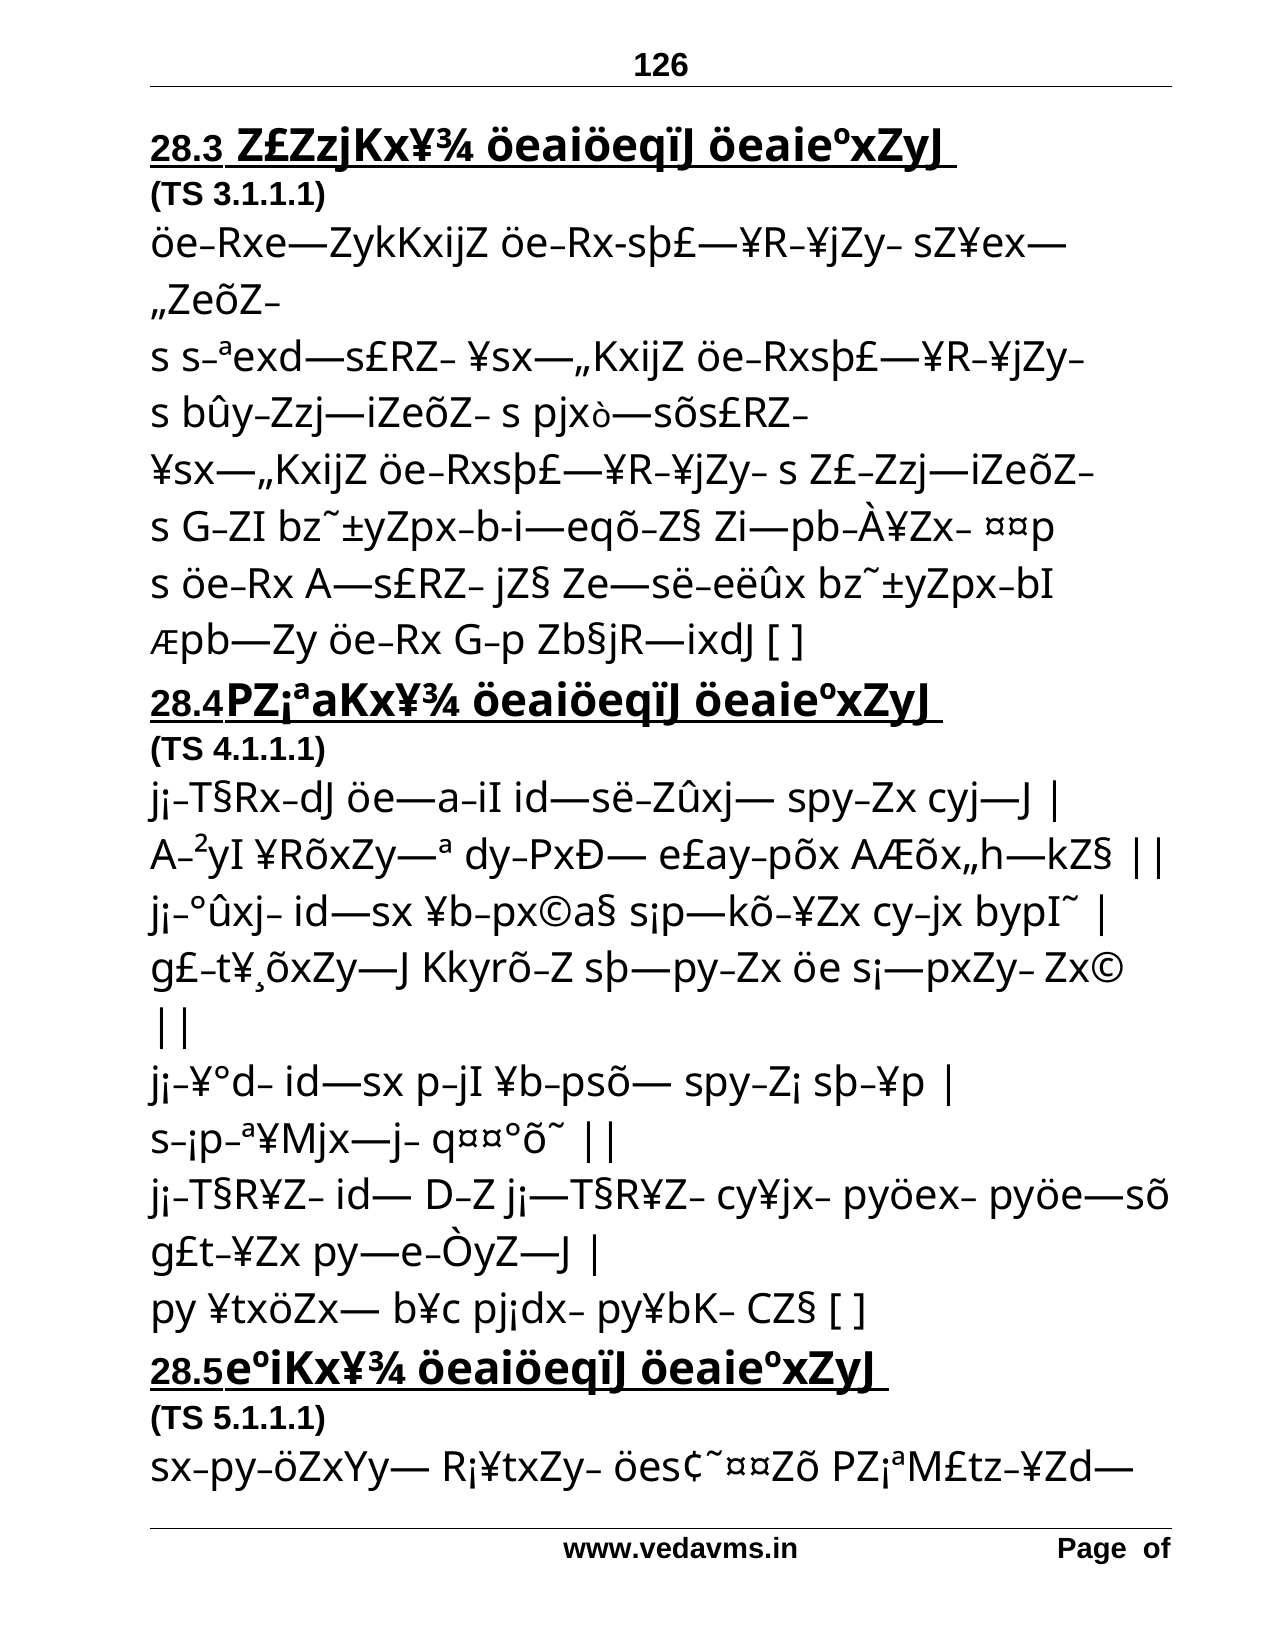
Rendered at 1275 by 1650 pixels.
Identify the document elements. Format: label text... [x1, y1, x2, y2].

text s bûy–Zzj—iZeõZ– s pjxò—sõs£RZ– [150, 383, 1171, 440]
subtitle eºiKx¥¾ öeaiöeqïJ öeaieºxZyJ [150, 1336, 1172, 1398]
text Æpb—Zy öe–Rx G–p Zb§jR—ixdJ [ ] [150, 610, 1171, 667]
subtitle PZ¡ªaKx¥¾ öeaiöeqïJ öeaieºxZyJ [150, 667, 1172, 729]
text py ¥txöZx— b¥c pj¡dx– py¥bK– CZ§ [ ] [150, 1279, 1172, 1336]
text (TS 5.1.1.1) [150, 1398, 1172, 1436]
subtitle Z£ZzjKx¥¾ öeaiöeqïJ öeaieºxZyJ [150, 112, 1172, 174]
text A–²yI ¥RõxZy—ª dy–PxÐ— e£ay–põx AÆõx„h—kZ§ || [150, 824, 1172, 881]
text j¡–T§Rx–dJ öe—a–iI id—së–Zûxj— spy–Zx cyj—J | [150, 768, 1172, 824]
text öe–Rxe—ZykKxijZ öe–Rx-sþ£—¥R–¥jZy– sZ¥ex—„ZeõZ– [150, 213, 1172, 326]
text g£–t¥¸õxZy—J Kkyrõ–Z sþ—py–Zx öe s¡—pxZy– Zx© || [150, 938, 1172, 1052]
text (TS 3.1.1.1) [150, 174, 1172, 213]
text s–¡p–ª¥Mjx—j– q¤¤°õ˜ || [150, 1108, 1172, 1165]
text (TS 4.1.1.1) [150, 729, 1172, 768]
text s G–ZI bz˜±yZpx–b-i—eqõ–Z§ Zi—pb–À¥Zx– ¤¤p [150, 497, 1171, 553]
text j¡–T§R¥Z– id— D–Z j¡—T§R¥Z– cy¥jx– pyöex– pyöe—sõ g£t–¥Zx py—e–ÒyZ—J | [150, 1165, 1172, 1279]
text j¡–°ûxj– id—sx ¥b–px©a§ s¡p—kõ–¥Zx cy–jx bypI˜ | [150, 881, 1172, 938]
text s öe–Rx A—s£RZ– jZ§ Ze—së–eëûx bz˜±yZpx–bI [150, 553, 1171, 610]
text ¥sx—„KxijZ öe–Rxsþ£—¥R–¥jZy– s Z£–Zzj—iZeõZ– [150, 440, 1171, 497]
text j¡–¥°d– id—sx p–jI ¥b–psõ— spy–Z¡ sþ–¥p | [150, 1052, 1172, 1108]
text s s–ªexd—s£RZ– ¥sx—„KxijZ öe–Rxsþ£—¥R–¥jZy– [150, 326, 1171, 383]
